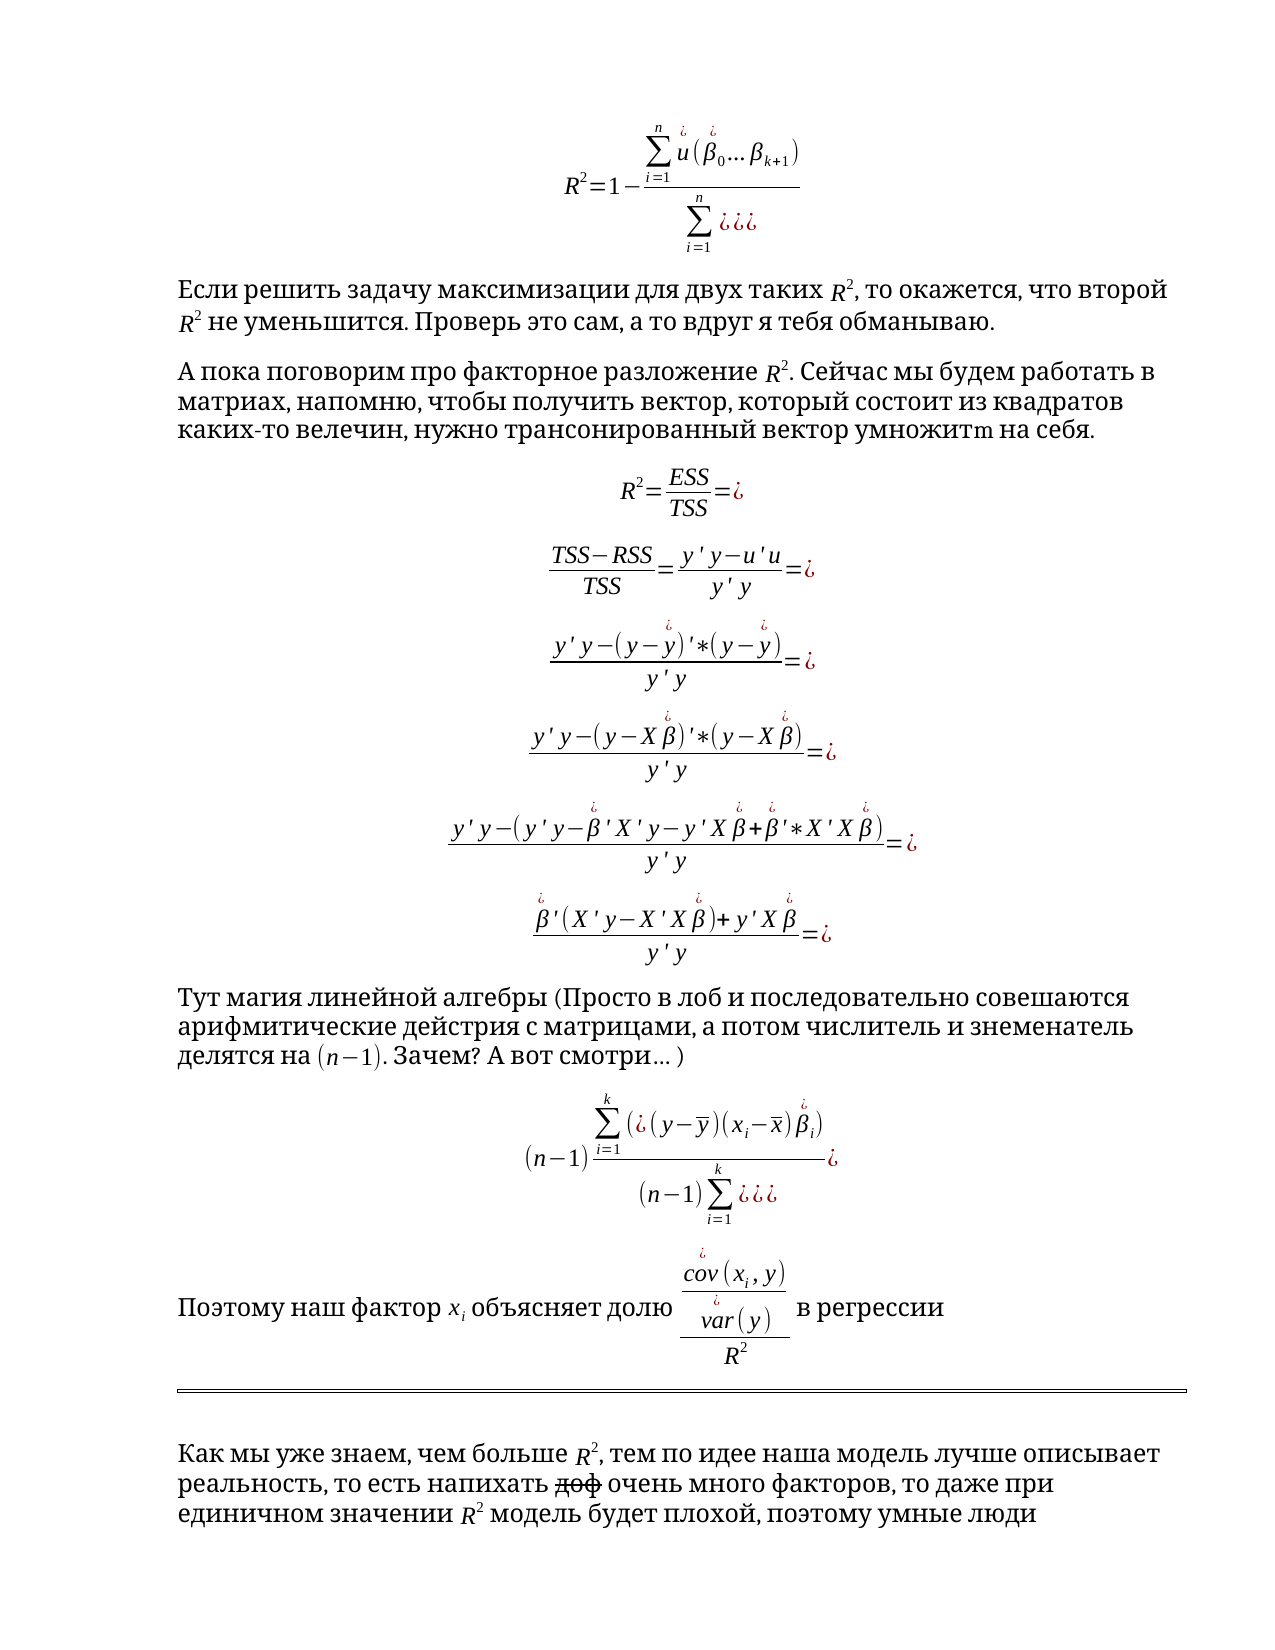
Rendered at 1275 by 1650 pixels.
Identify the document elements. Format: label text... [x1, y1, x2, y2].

text Если решить задачу максимизации для двух таких , то окажется, что второй не уменьшится. Проверь это сам, а то вдруг я тебя обманываю. [177, 275, 1186, 337]
text Тут магия линейной алгебры (Просто в лоб и последовательно совешаются арифмитические дейстрия с матрицами, а потом числитель и знеменатель делятся на . Зачем? А вот смотри… ) [177, 984, 1186, 1072]
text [177, 1439, 1186, 1530]
text А пока поговорим про факторное разложение . Сейчас мы будем работать в матриах, напомню, чтобы получить вектор, который состоит из квадратов каких-то велечин, нужно трансонированный вектор умножитm на себя. [177, 356, 1186, 445]
text Поэтому наш фактор объясняет долю в регрессии [177, 1247, 1186, 1370]
